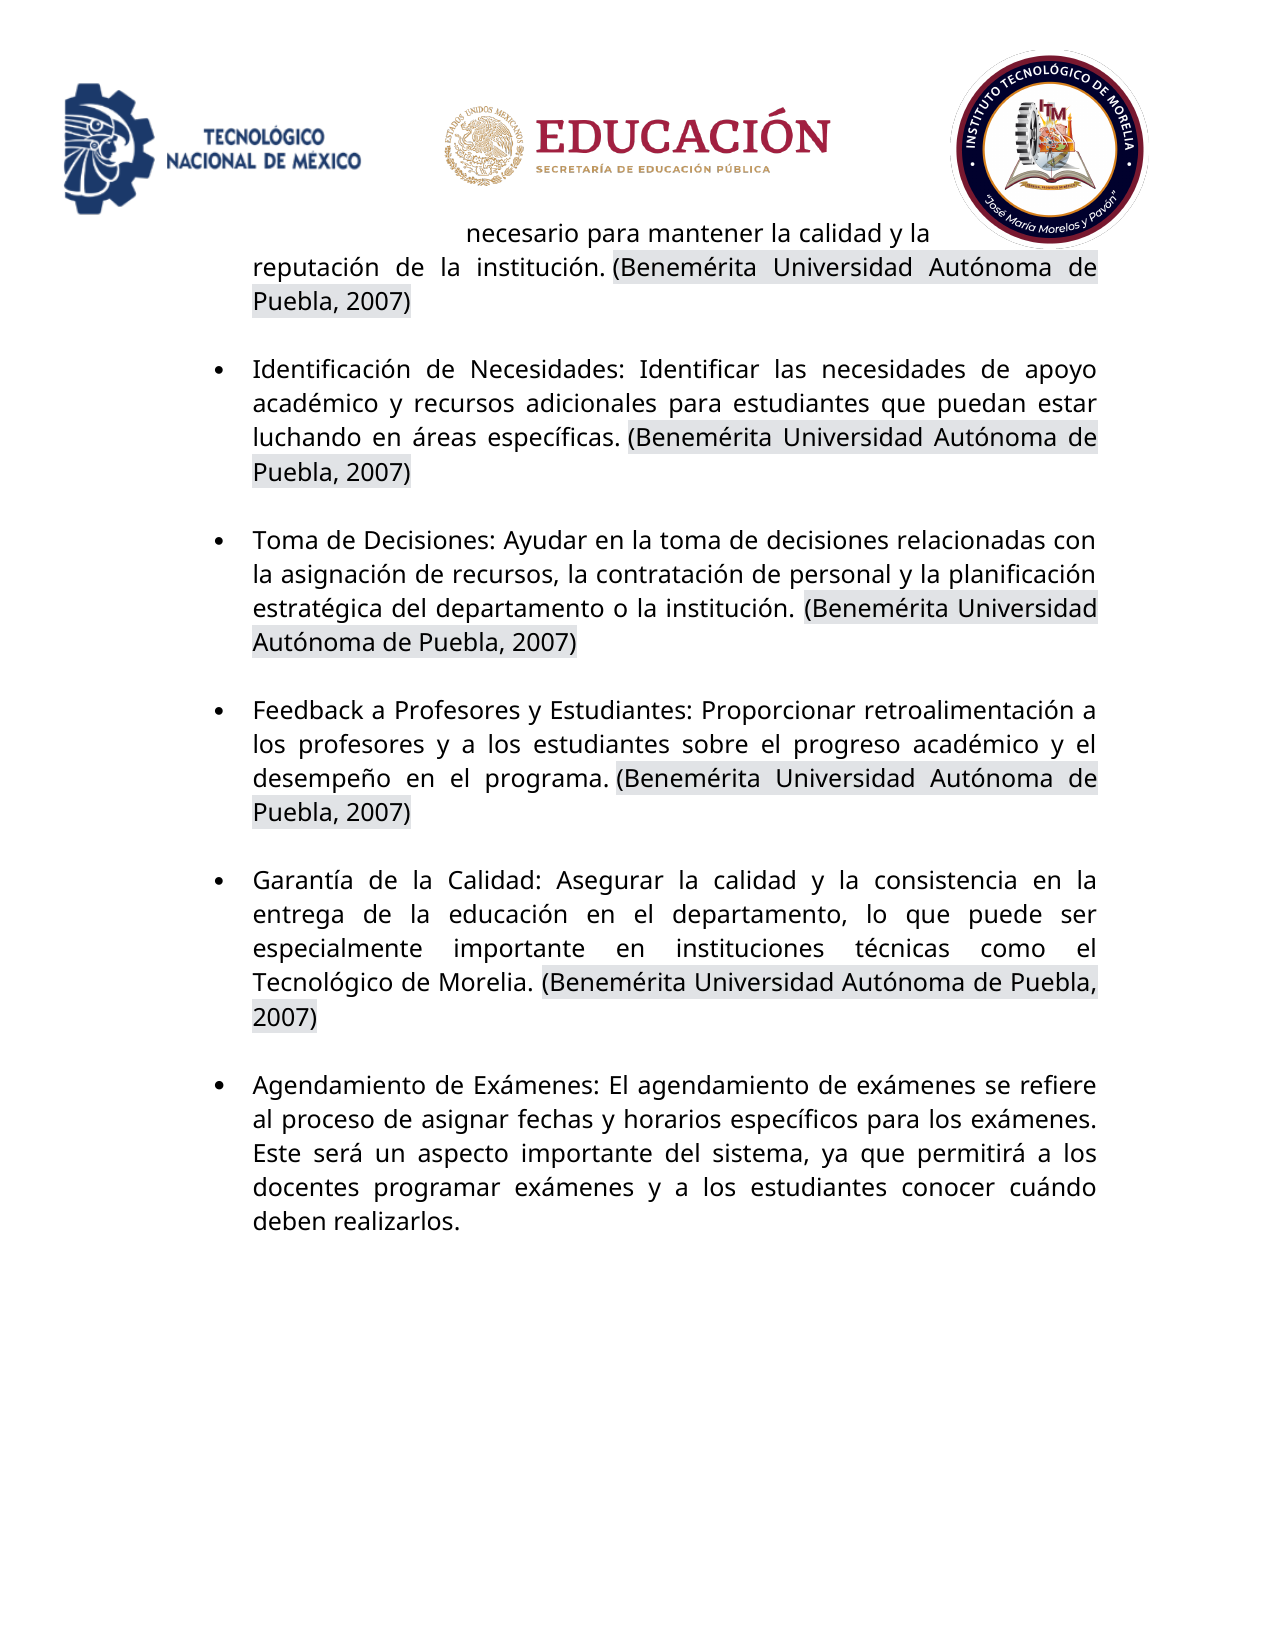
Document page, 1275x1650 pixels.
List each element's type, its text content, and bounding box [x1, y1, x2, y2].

list Feedback a Profesores y Estudiantes: Proporcionar retroalimentación a los profesores y a los estudiantes sobre el progreso académico y el desempeño en el programa. ​(Benemérita Universidad Autónoma de Puebla, 2007)​ [215, 693, 1098, 829]
picture [53, 70, 372, 228]
list Agendamiento de Exámenes: El agendamiento de exámenes se refiere al proceso de asignar fechas y horarios específicos para los exámenes. Este será un aspecto importante del sistema, ya que permitirá a los docentes programar exámenes y a los estudiantes conocer cuándo deben realizarlos. [215, 1067, 1098, 1238]
list Toma de Decisiones: Ayudar en la toma de decisiones relacionadas con la asignación de recursos, la contratación de personal y la planificación estratégica del departamento o la institución. ​(Benemérita Universidad Autónoma de Puebla, 2007)​ [215, 522, 1098, 658]
list Identificación de Necesidades: Identificar las necesidades de apoyo académico y recursos adicionales para estudiantes que puedan estar luchando en áreas específicas. ​(Benemérita Universidad Autónoma de Puebla, 2007)​ [215, 352, 1098, 488]
list Garantía de la Calidad: Asegurar la calidad y la consistencia en la entrega de la educación en el departamento, lo que puede ser especialmente importante en instituciones técnicas como el Tecnológico de Morelia. ​(Benemérita Universidad Autónoma de Puebla, 2007)​ [215, 863, 1098, 1033]
picture [950, 50, 1149, 249]
picture [444, 106, 831, 148]
